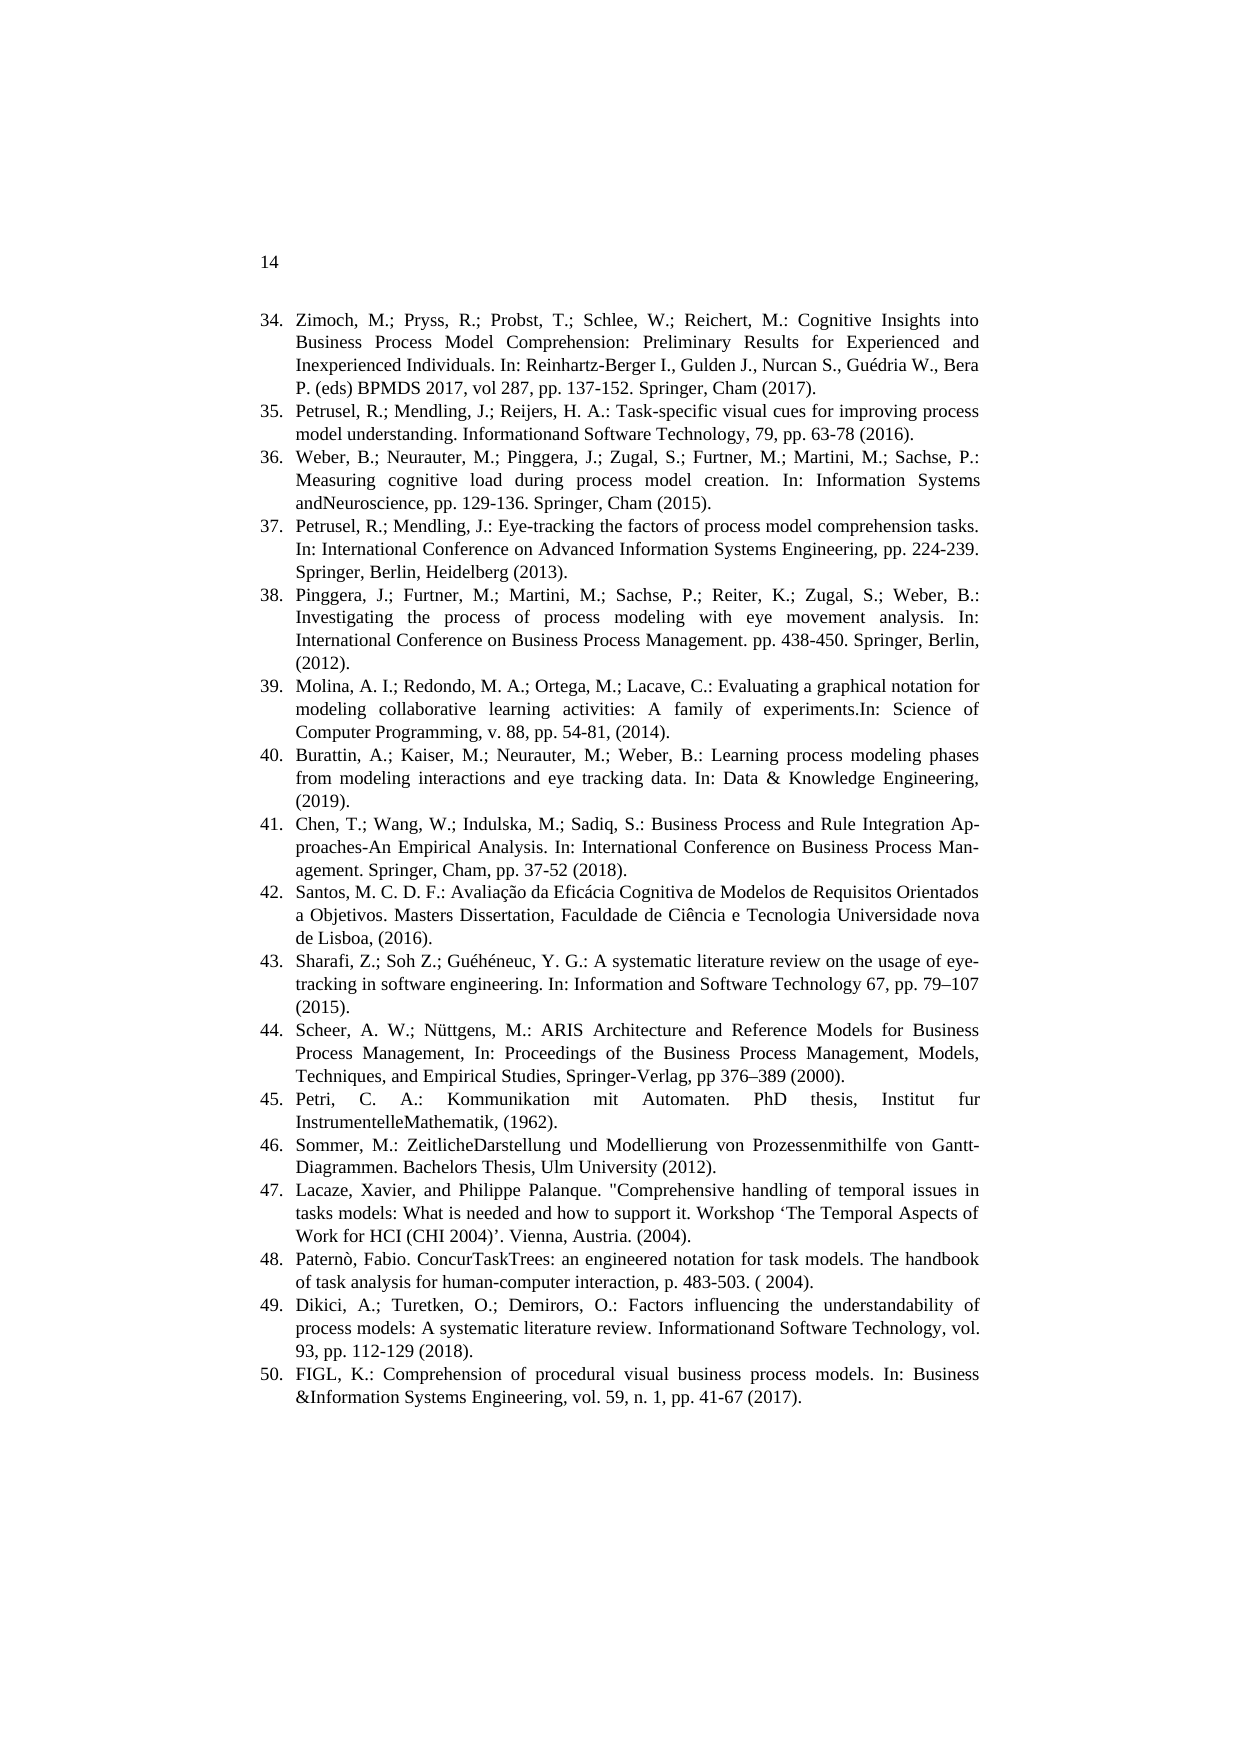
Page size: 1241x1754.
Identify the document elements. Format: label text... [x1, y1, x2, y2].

text Paternò, Fabio. ConcurTaskTrees: an engineered notation for task models. The handbook of task analysis for human-computer interaction, p. 483-503. ( 2004). [283, 1247, 980, 1292]
text Dikici, A.; Turetken, O.; Demirors, O.: Factors influencing the understandability of process models: A systematic literature review. Informationand Software Technology, vol. 93, pp. 112-129 (2018). [283, 1292, 980, 1361]
text Sharafi, Z.; Soh Z.; Guéhéneuc, Y. G.: A systematic literature review on the usage of eye-tracking in software engineering. In: Information and Software Technology 67, pp. 79–107 (2015). [283, 949, 980, 1017]
text Burattin, A.; Kaiser, M.; Neurauter, M.; Weber, B.: Learning process modeling phases from modeling interactions and eye tracking data. In: Data & Knowledge Engineering, (2019). [283, 742, 980, 811]
text Zimoch, M.; Pryss, R.; Probst, T.; Schlee, W.; Reichert, M.: Cognitive Insights into Business Process Model Comprehension: Preliminary Results for Experienced and Inexperienced Individuals. In: Reinhartz-Berger I., Gulden J., Nurcan S., Guédria W., Bera P. (eds) BPMDS 2017, vol 287, pp. 137-152. Springer, Cham (2017). [283, 307, 980, 399]
text FIGL, K.: Comprehension of procedural visual business process models. In: Business &Information Systems Engineering, vol. 59, n. 1, pp. 41-67 (2017). [283, 1361, 980, 1407]
text Petrusel, R.; Mendling, J.: Eye-tracking the factors of process model comprehension tasks. In: International Conference on Advanced Information Systems Engineering, pp. 224-239. Springer, Berlin, Heidelberg (2013). [283, 513, 980, 582]
text Petri, C. A.: Kommunikation mit Automaten. PhD thesis, Institut fur InstrumentelleMathematik, (1962). [283, 1086, 980, 1132]
text Weber, B.; Neurauter, M.; Pinggera, J.; Zugal, S.; Furtner, M.; Martini, M.; Sachse, P.: Measuring cognitive load during process model creation. In: Information Systems andNeuroscience, pp. 129-136. Springer, Cham (2015). [283, 444, 980, 513]
text Petrusel, R.; Mendling, J.; Reijers, H. A.: Task-specific visual cues for improving process model understanding. Informationand Software Technology, 79, pp. 63-78 (2016). [283, 399, 980, 444]
text Pinggera, J.; Furtner, M.; Martini, M.; Sachse, P.; Reiter, K.; Zugal, S.; Weber, B.: Investigating the process of process modeling with eye movement analysis. In: International Conference on Business Process Management. pp. 438-450. Springer, Berlin, (2012). [283, 582, 980, 674]
text Molina, A. I.; Redondo, M. A.; Ortega, M.; Lacave, C.: Evaluating a graphical notation for modeling collaborative learning activities: A family of experiments.In: Science of Computer Programming, v. 88, pp. 54-81, (2014). [283, 674, 980, 742]
text Santos, M. C. D. F.: Avaliação da Eficácia Cognitiva de Modelos de Requisitos Orientados a Objetivos. Masters Dissertation, Faculdade de Ciência e Tecnologia Universidade nova de Lisboa, (2016). [283, 880, 980, 949]
text Lacaze, Xavier, and Philippe Palanque. "Comprehensive handling of temporal issues in tasks models: What is needed and how to support it. Workshop ‘The Temporal Aspects of Work for HCI (CHI 2004)’. Vienna, Austria. (2004). [283, 1178, 980, 1247]
text Scheer, A. W.; Nüttgens, M.: ARIS Architecture and Reference Models for Business Process Management, In: Proceedings of the Business Process Management, Models, Techniques, and Empirical Studies, Springer-Verlag, pp 376–389 (2000). [283, 1017, 980, 1086]
text Sommer, M.: ZeitlicheDarstellung und Modellierung von Prozessenmithilfe von Gantt-Diagrammen. Bachelors Thesis, Ulm University (2012). [283, 1132, 980, 1178]
text Chen, T.; Wang, W.; Indulska, M.; Sadiq, S.: Business Process and Rule Integration Ap-proaches-An Empirical Analysis. In: International Conference on Business Process Man-agement. Springer, Cham, pp. 37-52 (2018). [283, 811, 980, 880]
